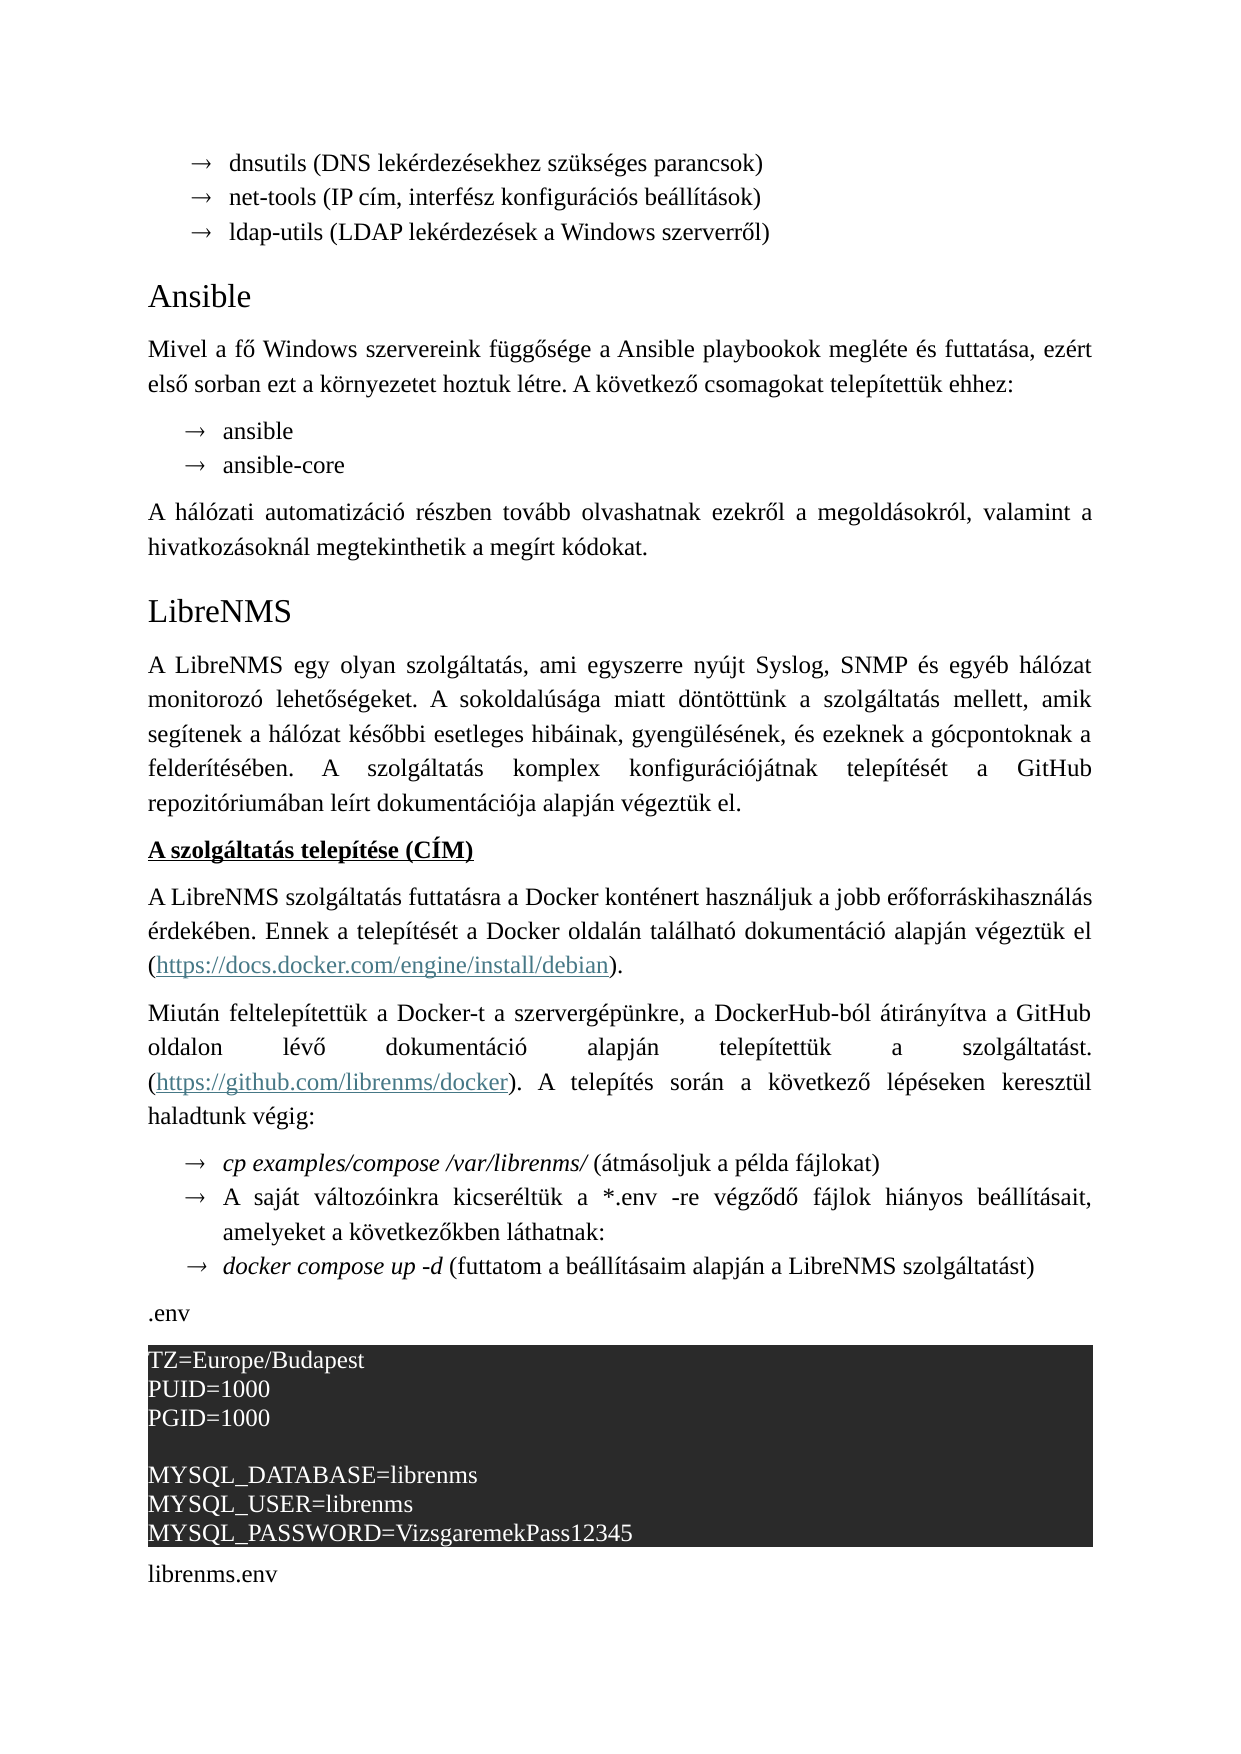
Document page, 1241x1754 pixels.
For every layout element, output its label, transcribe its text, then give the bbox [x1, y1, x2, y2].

text A szolgáltatás telepítése (CÍM) [148, 835, 1093, 863]
text Mivel a fő Windows szervereink függősége a Ansible playbookok megléte és futtatása, ezért első sorban ezt a környezetet hoztuk létre. A következő csomagokat telepítettük ehhez: [148, 334, 1093, 398]
list ldap-utils (LDAP lekérdezések a Windows szerverről) [191, 217, 1093, 245]
text MYSQL_PASSWORD=VizsgaremekPass12345 [148, 1518, 1093, 1547]
list ansible [185, 416, 1093, 445]
text TZ=Europe/Budapest [148, 1345, 1093, 1374]
text PUID=1000 [148, 1374, 1093, 1403]
text Miután feltelepítettük a Docker-t a szervergépünkre, a DockerHub-ból átirányítva a GitHub oldalon lévő dokumentáció alapján telepítettük a szolgáltatást. (https://github.com/librenms/docker). A telepítés során a következő lépéseken keresztül haladtunk végig: [148, 998, 1093, 1130]
text A hálózati automatizáció részben tovább olvashatnak ezekről a megoldásokról, valamint a hivatkozásoknál megtekinthetik a megírt kódokat. [148, 497, 1093, 561]
list dnsutils (DNS lekérdezésekhez szükséges parancsok) [191, 148, 1093, 176]
text MYSQL_DATABASE=librenms [148, 1460, 1093, 1489]
text LibreNMS [148, 591, 1093, 630]
list docker compose up -d (futtatom a beállításaim alapján a LibreNMS szolgáltatást) [185, 1251, 1093, 1280]
text Ansible [148, 276, 1093, 314]
text A LibreNMS egy olyan szolgáltatás, ami egyszerre nyújt Syslog, SNMP és egyéb hálózat monitorozó lehetőségeket. A sokoldalúsága miatt döntöttünk a szolgáltatás mellett, amik segítenek a hálózat későbbi esetleges hibáinak, gyengülésének, és ezeknek a gócpontoknak a felderítésében. A szolgáltatás komplex konfigurációjátnak telepítését a GitHub repozitóriumában leírt dokumentációja alapján végeztük el. [148, 650, 1093, 816]
text PGID=1000 [148, 1403, 1093, 1432]
text A LibreNMS szolgáltatás futtatásra a Docker konténert használjuk a jobb erőforráskihasználás érdekében. Ennek a telepítését a Docker oldalán található dokumentáció alapján végeztük el (https://docs.docker.com/engine/install/debian). [148, 882, 1093, 979]
text .env [148, 1298, 1093, 1327]
list net-tools (IP cím, interfész konfigurációs beállítások) [191, 182, 1093, 211]
list A saját változóinkra kicseréltük a *.env -re végződő fájlok hiányos beállításait, amelyeket a következőkben láthatnak: [185, 1182, 1093, 1246]
text MYSQL_USER=librenms [148, 1489, 1093, 1518]
list ansible-core [185, 450, 1093, 479]
list cp examples/compose /var/librenms/ (átmásoljuk a példa fájlokat) [185, 1148, 1093, 1177]
text librenms.env [148, 1559, 1093, 1588]
